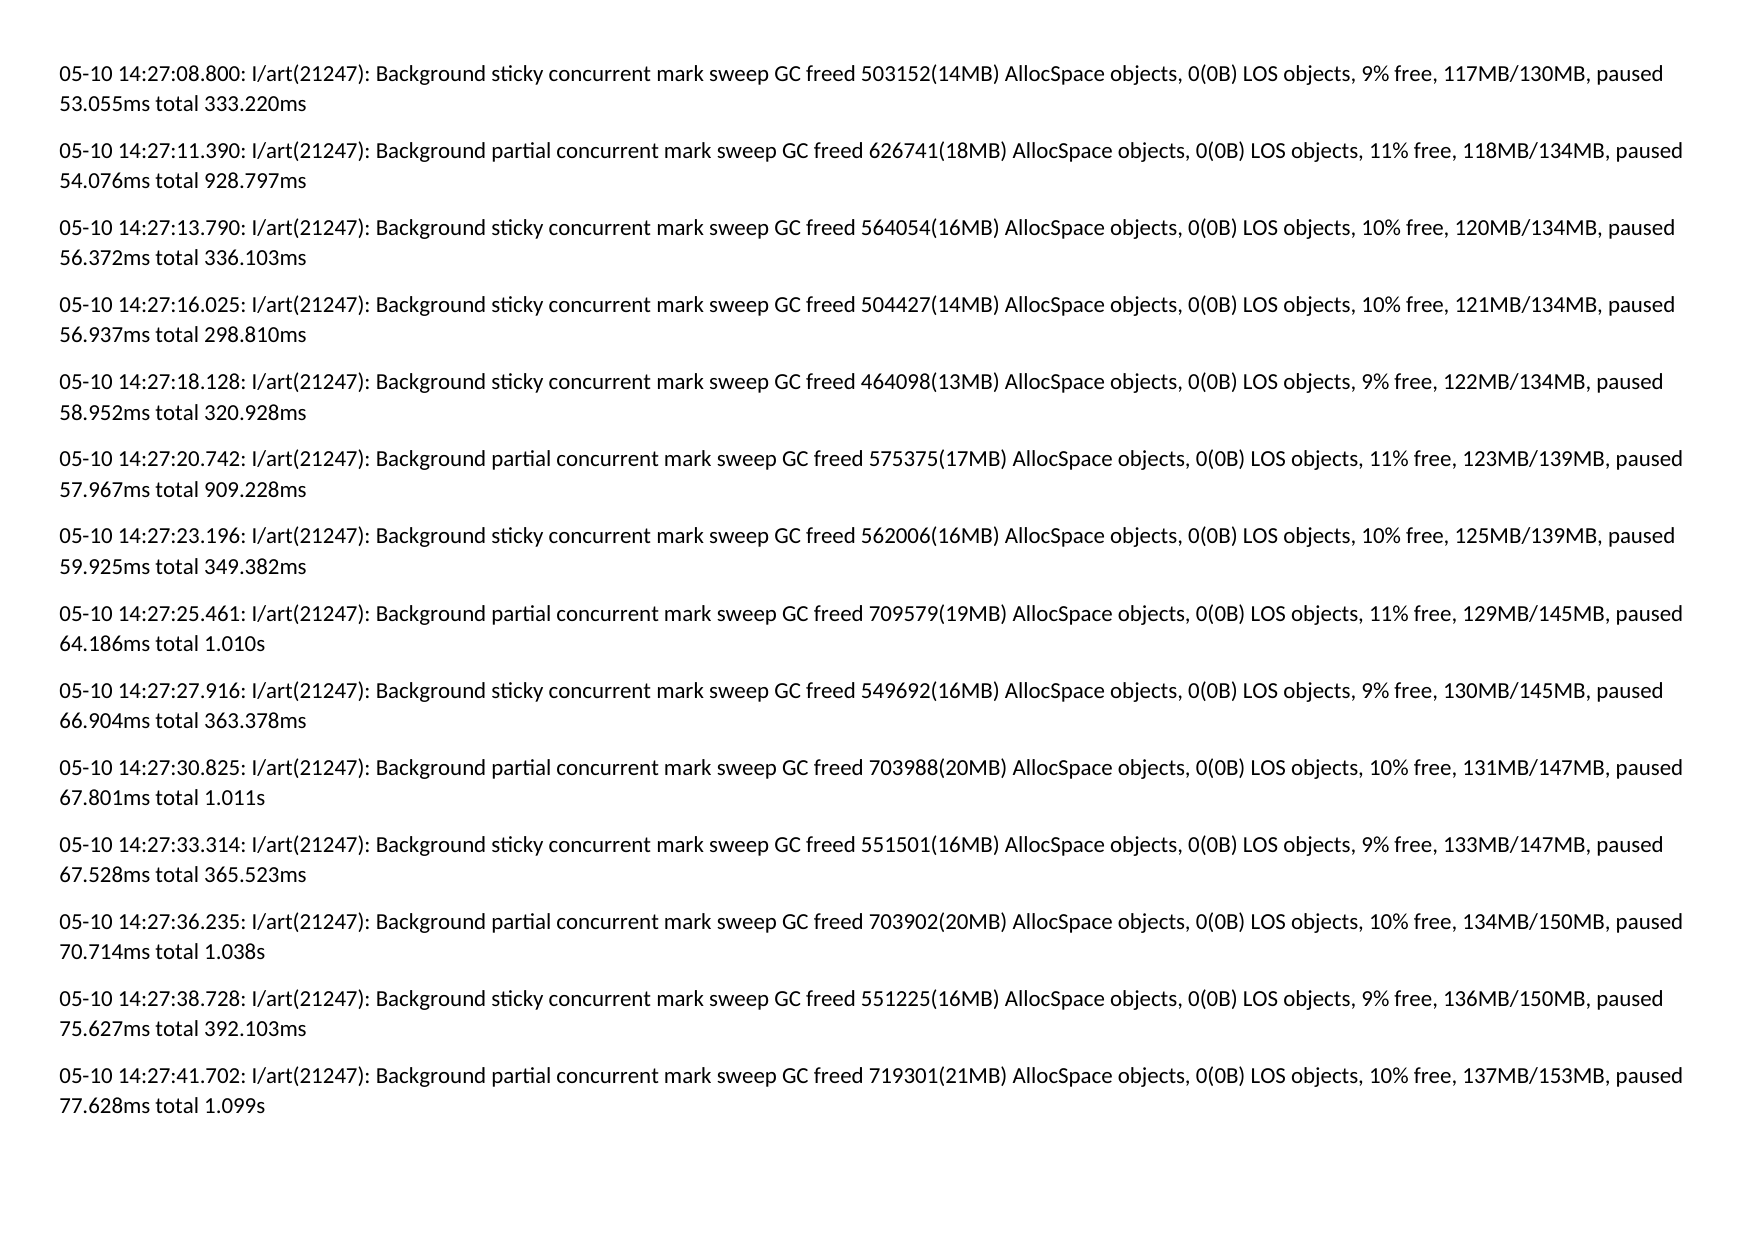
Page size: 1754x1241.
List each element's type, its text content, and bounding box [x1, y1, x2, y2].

text 05-10 14:27:41.702: I/art(21247): Background partial concurrent mark sweep GC freed 719301(21MB) AllocSpace objects, 0(0B) LOS objects, 10% free, 137MB/153MB, paused 77.628ms total 1.099s [59, 1061, 1695, 1119]
text 05-10 14:27:33.314: I/art(21247): Background sticky concurrent mark sweep GC freed 551501(16MB) AllocSpace objects, 0(0B) LOS objects, 9% free, 133MB/147MB, paused 67.528ms total 365.523ms [59, 830, 1695, 888]
text 05-10 14:27:27.916: I/art(21247): Background sticky concurrent mark sweep GC freed 549692(16MB) AllocSpace objects, 0(0B) LOS objects, 9% free, 130MB/145MB, paused 66.904ms total 363.378ms [59, 676, 1695, 734]
text 05-10 14:27:13.790: I/art(21247): Background sticky concurrent mark sweep GC freed 564054(16MB) AllocSpace objects, 0(0B) LOS objects, 10% free, 120MB/134MB, paused 56.372ms total 336.103ms [59, 213, 1695, 271]
text 05-10 14:27:08.800: I/art(21247): Background sticky concurrent mark sweep GC freed 503152(14MB) AllocSpace objects, 0(0B) LOS objects, 9% free, 117MB/130MB, paused 53.055ms total 333.220ms [59, 59, 1695, 117]
text 05-10 14:27:16.025: I/art(21247): Background sticky concurrent mark sweep GC freed 504427(14MB) AllocSpace objects, 0(0B) LOS objects, 10% free, 121MB/134MB, paused 56.937ms total 298.810ms [59, 290, 1695, 348]
text 05-10 14:27:18.128: I/art(21247): Background sticky concurrent mark sweep GC freed 464098(13MB) AllocSpace objects, 0(0B) LOS objects, 9% free, 122MB/134MB, paused 58.952ms total 320.928ms [59, 367, 1695, 426]
text 05-10 14:27:11.390: I/art(21247): Background partial concurrent mark sweep GC freed 626741(18MB) AllocSpace objects, 0(0B) LOS objects, 11% free, 118MB/134MB, paused 54.076ms total 928.797ms [59, 136, 1695, 194]
text 05-10 14:27:36.235: I/art(21247): Background partial concurrent mark sweep GC freed 703902(20MB) AllocSpace objects, 0(0B) LOS objects, 10% free, 134MB/150MB, paused 70.714ms total 1.038s [59, 907, 1695, 965]
text 05-10 14:27:23.196: I/art(21247): Background sticky concurrent mark sweep GC freed 562006(16MB) AllocSpace objects, 0(0B) LOS objects, 10% free, 125MB/139MB, paused 59.925ms total 349.382ms [59, 522, 1695, 580]
text 05-10 14:27:25.461: I/art(21247): Background partial concurrent mark sweep GC freed 709579(19MB) AllocSpace objects, 0(0B) LOS objects, 11% free, 129MB/145MB, paused 64.186ms total 1.010s [59, 599, 1695, 657]
text 05-10 14:27:20.742: I/art(21247): Background partial concurrent mark sweep GC freed 575375(17MB) AllocSpace objects, 0(0B) LOS objects, 11% free, 123MB/139MB, paused 57.967ms total 909.228ms [59, 444, 1695, 503]
text 05-10 14:27:30.825: I/art(21247): Background partial concurrent mark sweep GC freed 703988(20MB) AllocSpace objects, 0(0B) LOS objects, 10% free, 131MB/147MB, paused 67.801ms total 1.011s [59, 753, 1695, 811]
text 05-10 14:27:38.728: I/art(21247): Background sticky concurrent mark sweep GC freed 551225(16MB) AllocSpace objects, 0(0B) LOS objects, 9% free, 136MB/150MB, paused 75.627ms total 392.103ms [59, 984, 1695, 1042]
